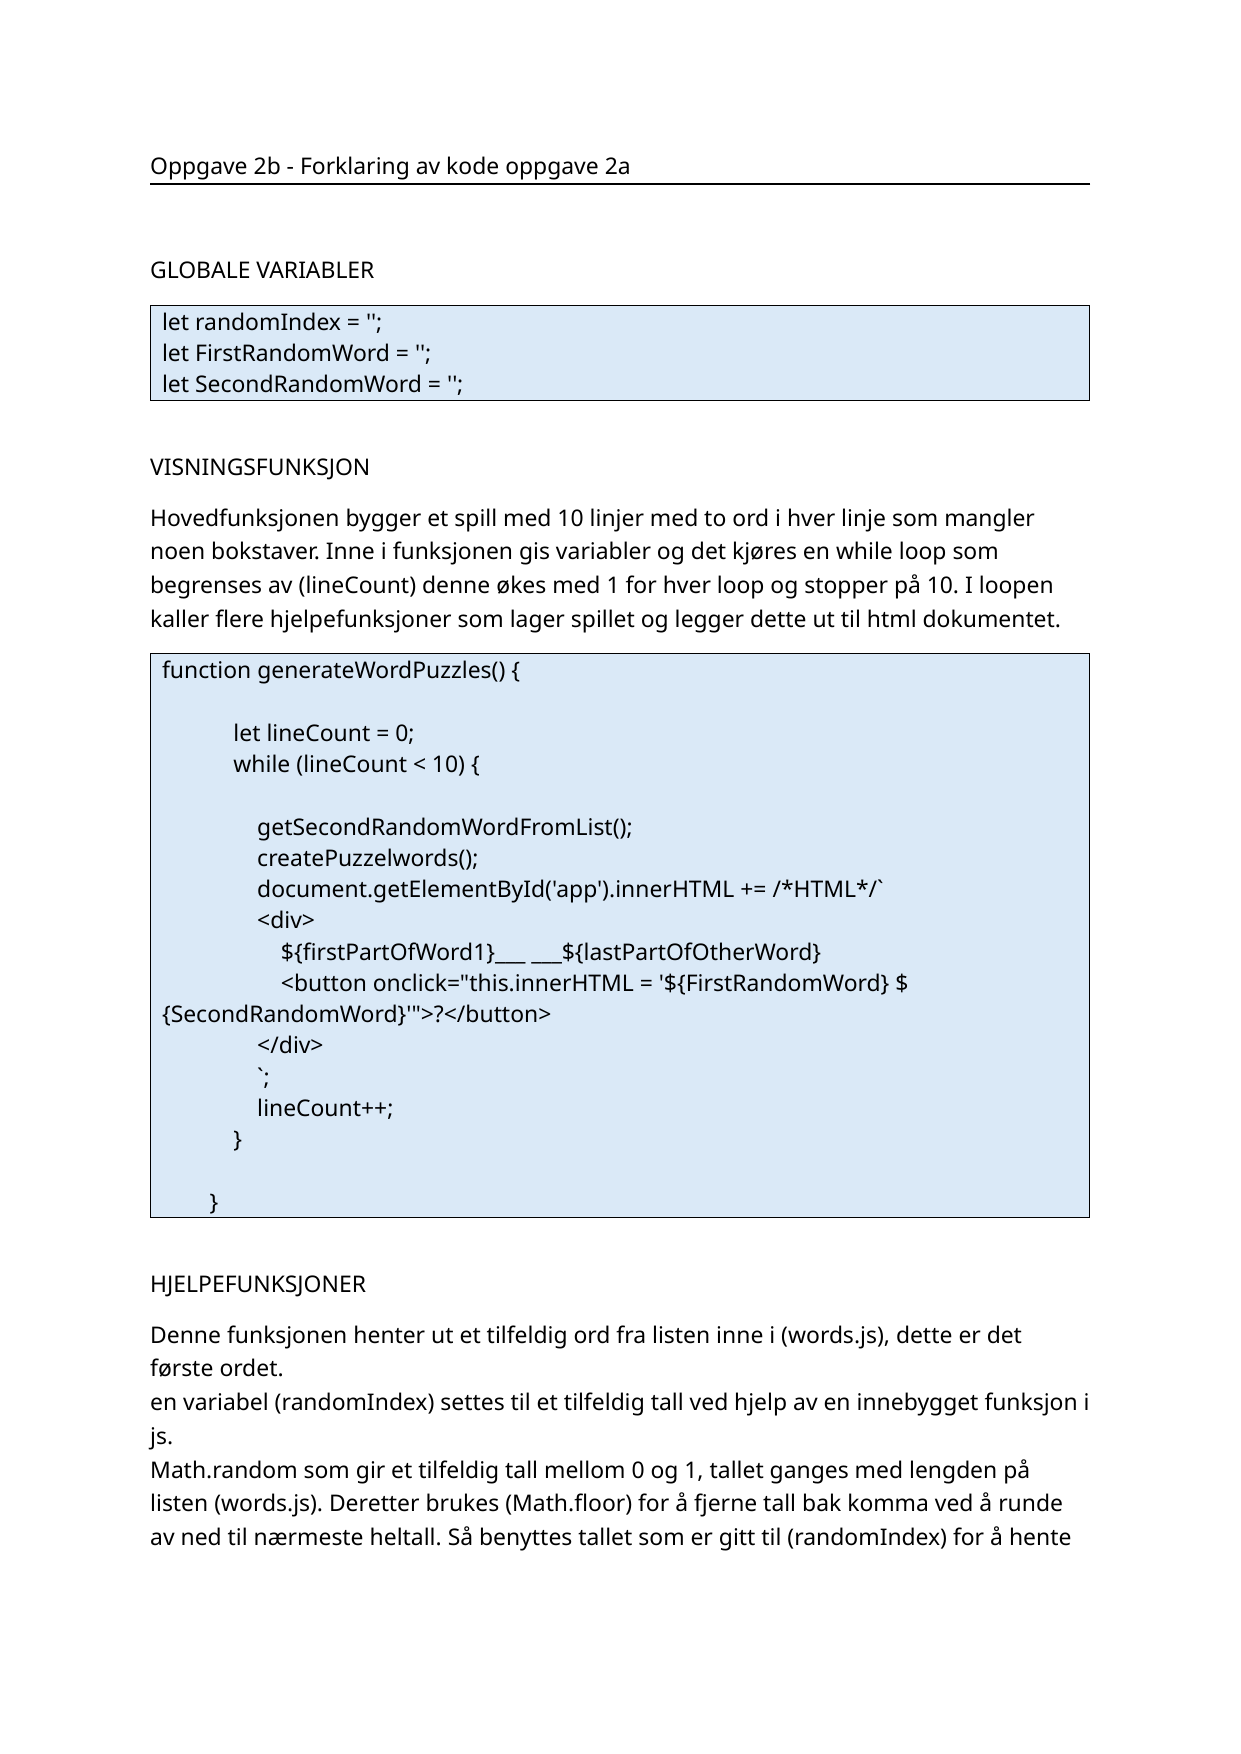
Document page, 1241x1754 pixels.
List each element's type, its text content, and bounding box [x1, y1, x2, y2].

text VISNINGSFUNKSJON [150, 451, 1090, 482]
table_header function generateWordPuzzles() { let lineCount = 0; while (lineCount < 10) { getSecondRandomWordFromList(); createPuzzelwords(); document.getElementById('app').innerHTML += /*HTML*/` <div> ${firstPartOfWord1}___ ___${lastPartOfOtherWord} <button onclick="this.innerHTML = '${FirstRandomWord} ${SecondRandomWord}'">?</button> </div> `; lineCount++; } } [151, 654, 1089, 1217]
table_header let randomIndex = ''; let FirstRandomWord = ''; let SecondRandomWord = ''; [151, 306, 1089, 400]
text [150, 1319, 1090, 1552]
text Hovedfunksjonen bygger et spill med 10 linjer med to ord i hver linje som mangler noen bokstaver. Inne i funksjonen gis variabler og det kjøres en while loop som begrenses av (lineCount) denne økes med 1 for hver loop og stopper på 10. I loopen kaller flere hjelpefunksjoner som lager spillet og legger dette ut til html dokumentet. [150, 502, 1090, 634]
text HJELPEFUNKSJONER [150, 1268, 1090, 1299]
text GLOBALE VARIABLER [150, 254, 1090, 286]
text Oppgave 2b - Forklaring av kode oppgave 2a [150, 150, 1090, 183]
